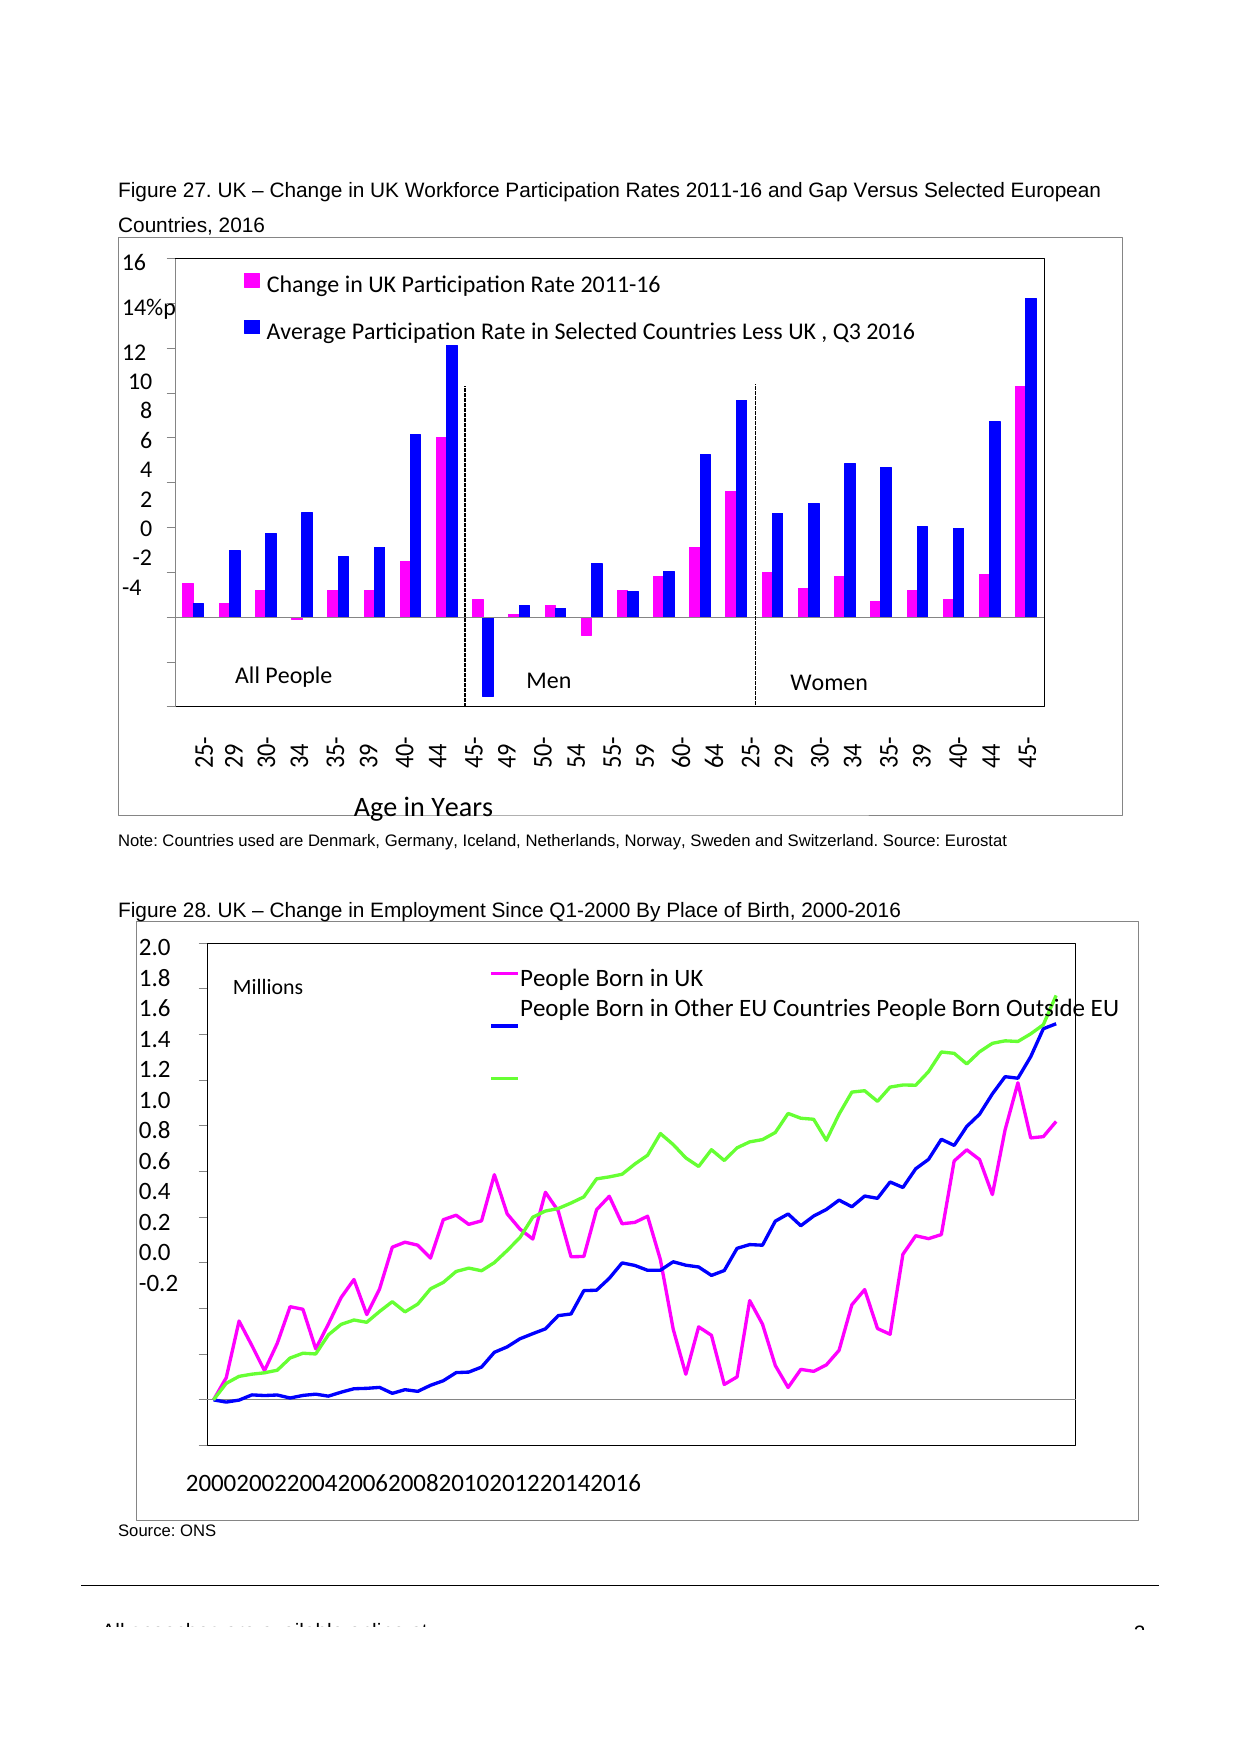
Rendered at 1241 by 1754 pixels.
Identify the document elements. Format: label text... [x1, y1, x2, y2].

text Figure 27. UK – Change in UK Workforce Participation Rates 2011-16 and Gap Versus Selected European Countries, 2016 [118, 178, 1104, 237]
text Source: ONS [118, 1521, 1182, 1540]
text Figure 28. UK – Change in Employment Since Q1-2000 By Place of Birth, 2000-2016 [118, 897, 1182, 921]
text Note: Countries used are Denmark, Germany, Iceland, Netherlands, Norway, Sweden and Switzerland. Source: Eurostat [118, 831, 1182, 850]
